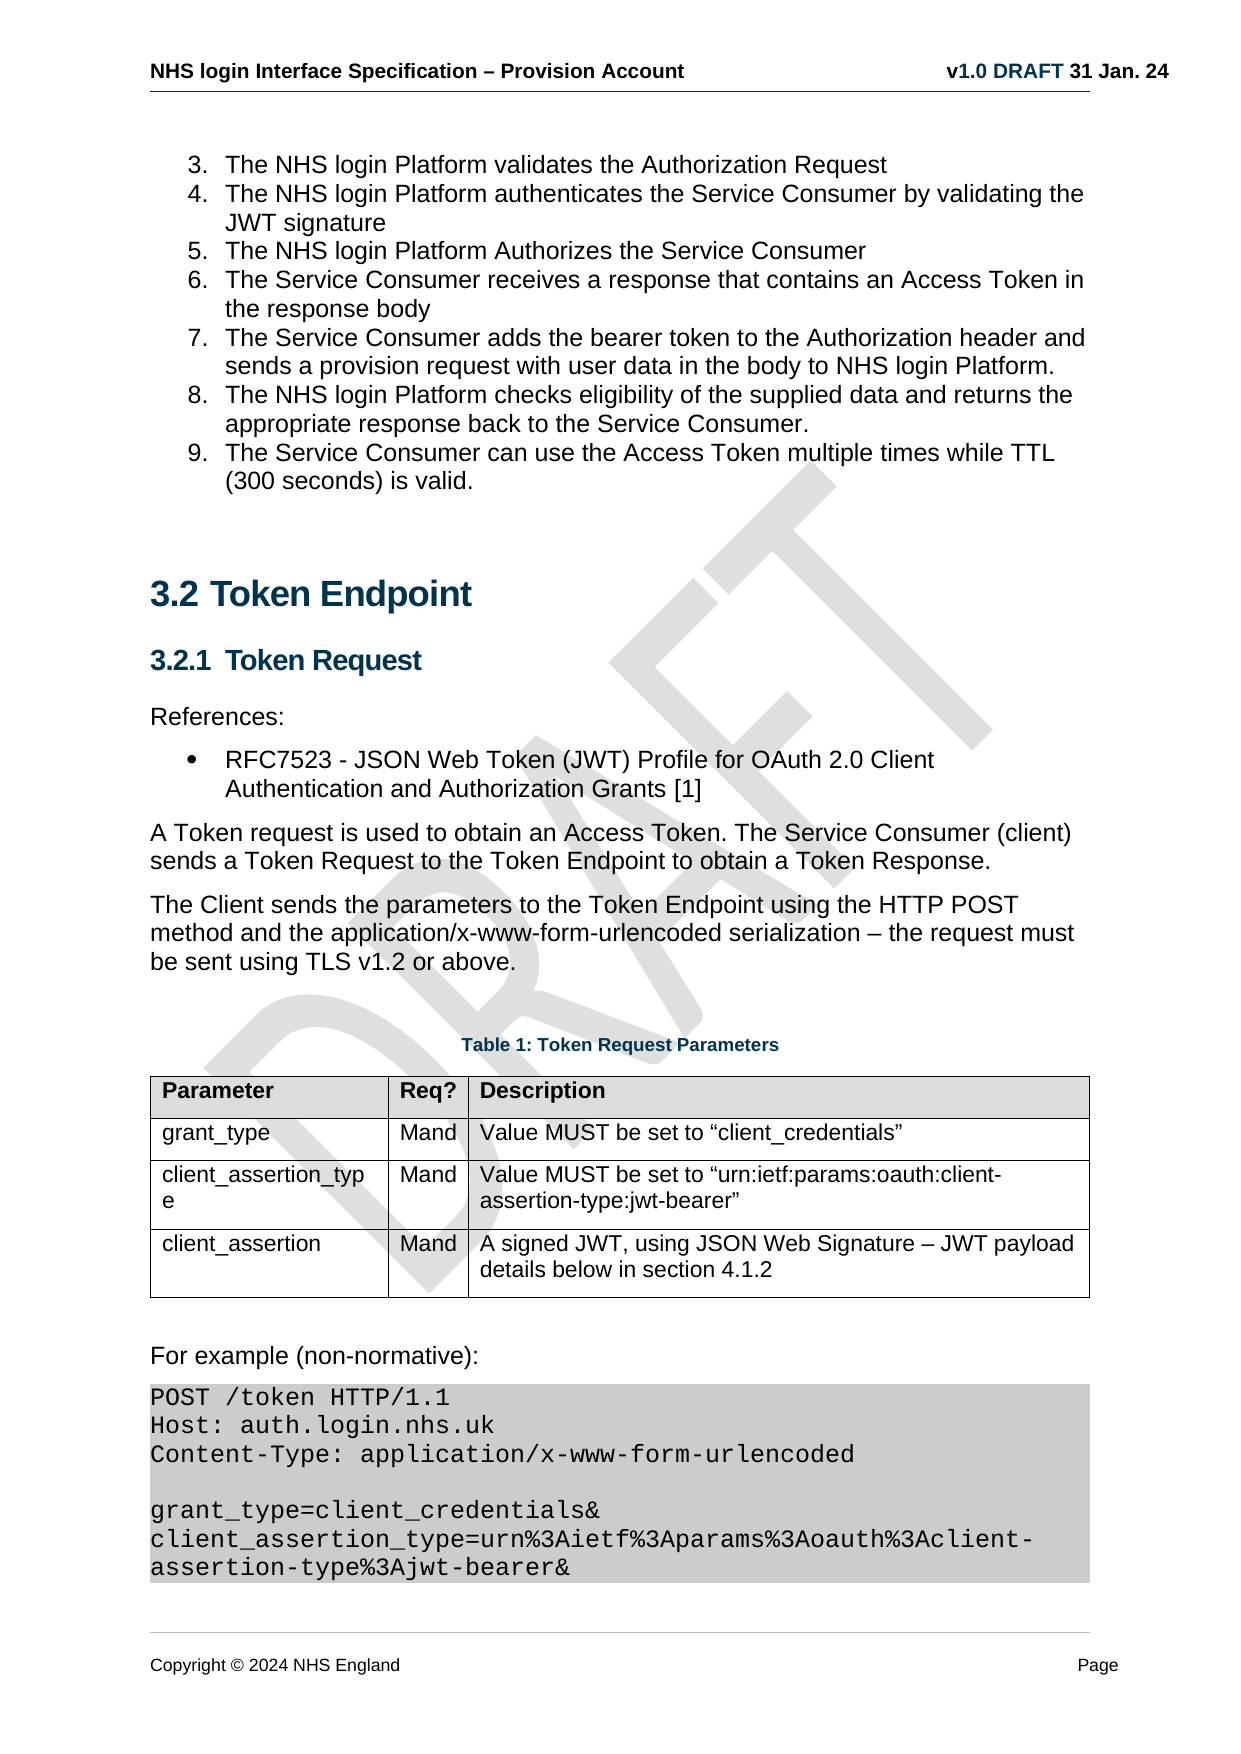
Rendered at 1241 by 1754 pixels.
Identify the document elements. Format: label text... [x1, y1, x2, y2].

subtitle Token Request [150, 643, 1090, 677]
text A Token request is used to obtain an Access Token. The Service Consumer (client) sends a Token Request to the Token Endpoint to obtain a Token Response. [150, 817, 1090, 875]
text The Client sends the parameters to the Token Endpoint using the HTTP POST method and the application/x-www-form-urlencoded serialization – the request must be sent using TLS v1.2 or above. [150, 889, 1090, 976]
table_header Req? [389, 1077, 468, 1118]
table_header Parameter [151, 1077, 388, 1118]
list The NHS login Platform Authorizes the Service Consumer [187, 236, 1090, 265]
text References: [150, 702, 1090, 731]
table_cell client_assertion [151, 1230, 388, 1297]
table_cell Mand [389, 1161, 468, 1228]
list RFC7523 - JSON Web Token (JWT) Profile for OAuth 2.0 Client Authentication and Authorization Grants [187, 745, 1090, 803]
table_cell grant_type [151, 1119, 388, 1160]
text For example (non-normative): [150, 1341, 1090, 1370]
text POST /token HTTP/1.1 [150, 1384, 1090, 1413]
list The NHS login Platform checks eligibility of the supplied data and returns the appropriate response back to the Service Consumer. [187, 380, 1090, 437]
text Table 1: Token Request Parameters [150, 1034, 1090, 1055]
text Host: auth.login.nhs.uk [150, 1413, 1090, 1441]
table_cell Value MUST be set to “client_credentials” [469, 1119, 1089, 1160]
table_cell Value MUST be set to “urn:ietf:params:oauth:client-assertion-type:jwt-bearer” [469, 1161, 1089, 1228]
table_cell Mand [389, 1230, 468, 1297]
list The Service Consumer can use the Access Token multiple times while TTL (300 seconds) is valid. [187, 437, 1090, 495]
table_cell Mand [389, 1119, 468, 1160]
text Content-Type: application/x-www-form-urlencoded [150, 1441, 1090, 1469]
table_cell client_assertion_type [151, 1161, 388, 1228]
table_header Description [469, 1077, 1089, 1118]
text grant_type=client_credentials& [150, 1498, 1090, 1526]
text Token Endpoint [150, 572, 1090, 614]
list The NHS login Platform validates the Authorization Request [187, 150, 1090, 179]
table_cell A signed JWT, using JSON Web Signature – JWT payload details below in section 4.2 [469, 1230, 1089, 1297]
list The Service Consumer receives a response that contains an Access Token in the response body [187, 265, 1090, 322]
list The NHS login Platform authenticates the Service Consumer by validating the JWT signature [187, 179, 1090, 236]
list The Service Consumer adds the bearer token to the Authorization header and sends a provision request with user data in the body to NHS login Platform. [187, 322, 1090, 380]
text client_assertion_type=urn%3Aietf%3Aparams%3Aoauth%3Aclient-assertion-type%3Ajwt-bearer& [150, 1526, 1090, 1583]
